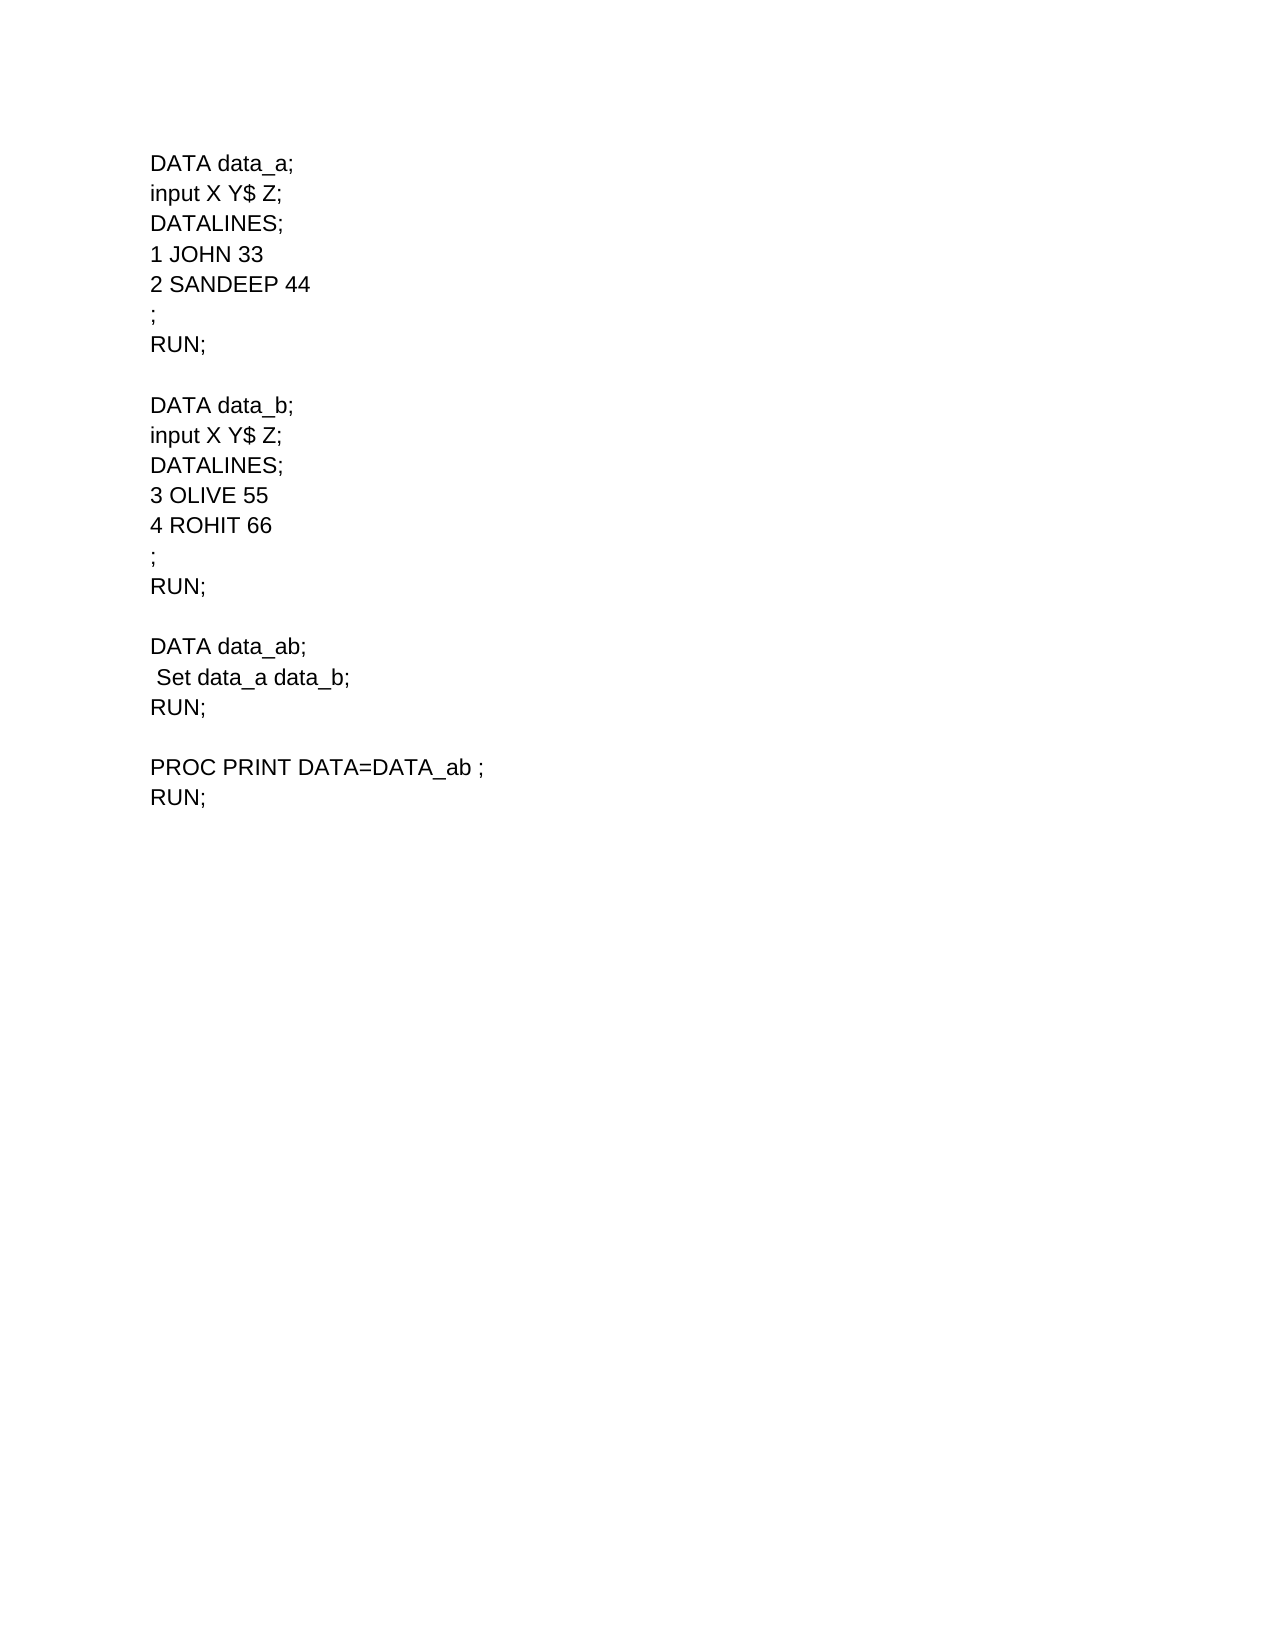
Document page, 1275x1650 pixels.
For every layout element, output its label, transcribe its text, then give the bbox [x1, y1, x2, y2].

text DATALINES; [150, 210, 1125, 237]
text DATA data_a; [150, 150, 1125, 176]
text RUN; [150, 331, 1125, 358]
text RUN; [150, 573, 1125, 599]
text Set data_a data_b; [150, 663, 1125, 690]
text 4 ROHIT 66 [150, 512, 1125, 539]
text DATA data_ab; [150, 633, 1125, 660]
text ; [150, 543, 1125, 569]
text input X Y$ Z; [150, 180, 1125, 207]
text 1 JOHN 33 [150, 241, 1125, 267]
text DATA data_b; [150, 392, 1125, 418]
text RUN; [150, 784, 1125, 811]
text RUN; [150, 694, 1125, 720]
text 3 OLIVE 55 [150, 482, 1125, 509]
text 2 SANDEEP 44 [150, 271, 1125, 297]
text ; [150, 301, 1125, 327]
text DATALINES; [150, 452, 1125, 478]
text input X Y$ Z; [150, 422, 1125, 448]
text PROC PRINT DATA=DATA_ab ; [150, 754, 1125, 781]
